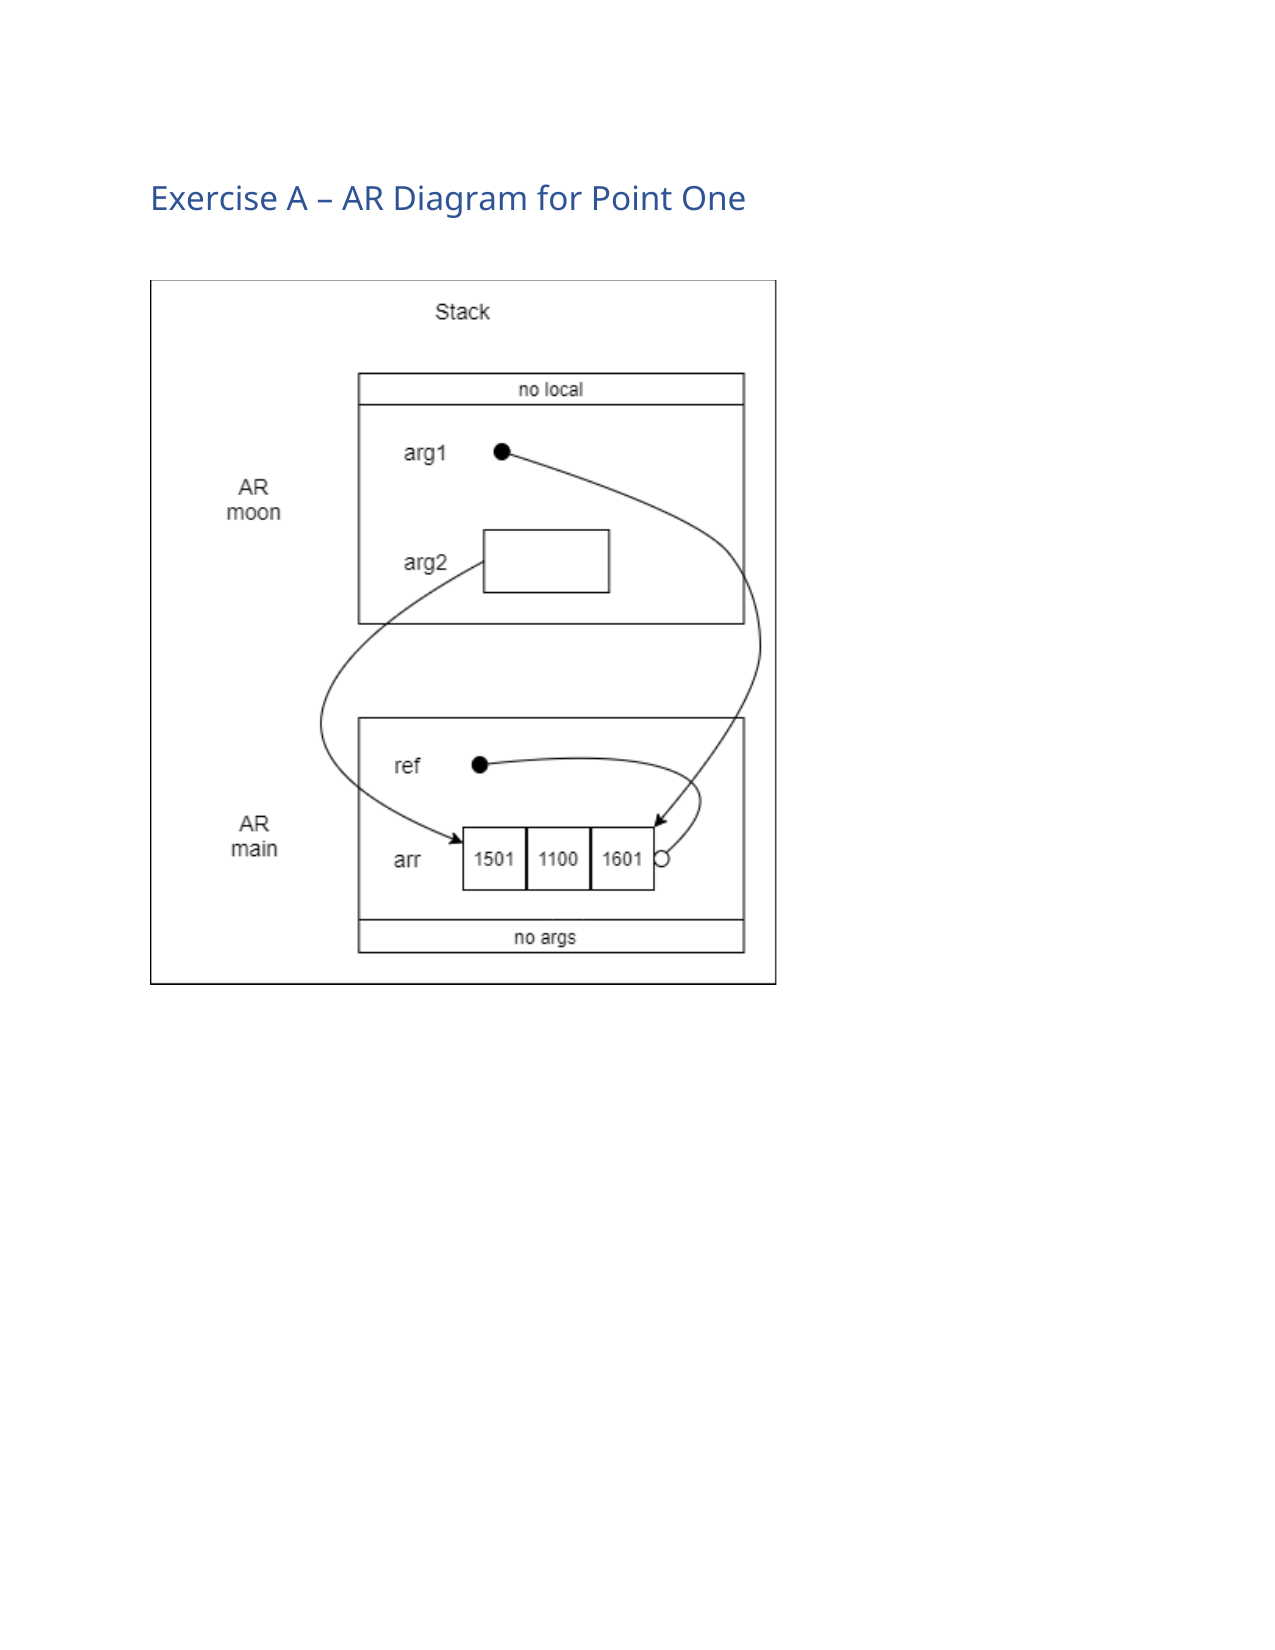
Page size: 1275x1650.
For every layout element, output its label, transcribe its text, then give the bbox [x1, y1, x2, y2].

picture [150, 280, 777, 985]
subtitle Exercise A – AR Diagram for Point One [150, 175, 1125, 220]
